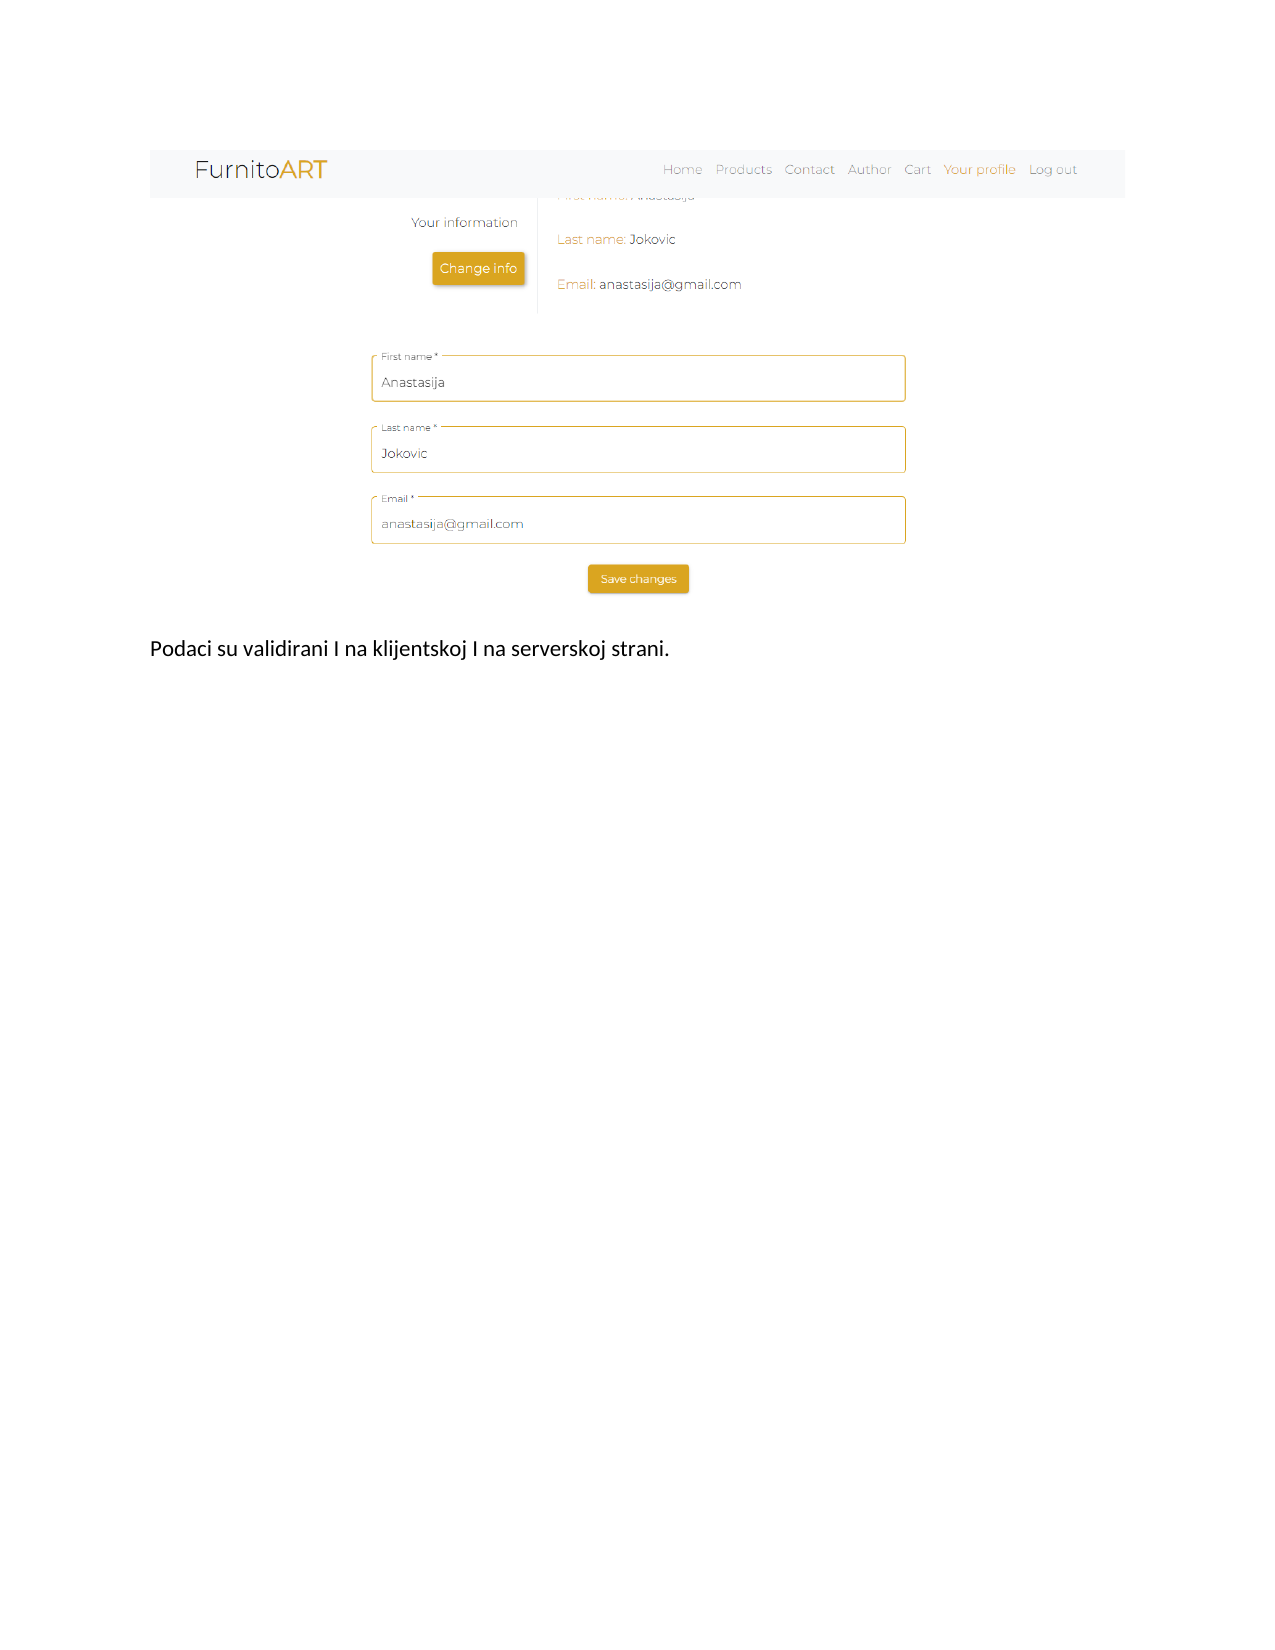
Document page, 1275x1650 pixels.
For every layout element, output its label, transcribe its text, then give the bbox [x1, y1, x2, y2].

picture [150, 150, 1125, 615]
text Podaci su validirani I na klijentskoj I na serverskoj strani. [150, 634, 1125, 662]
